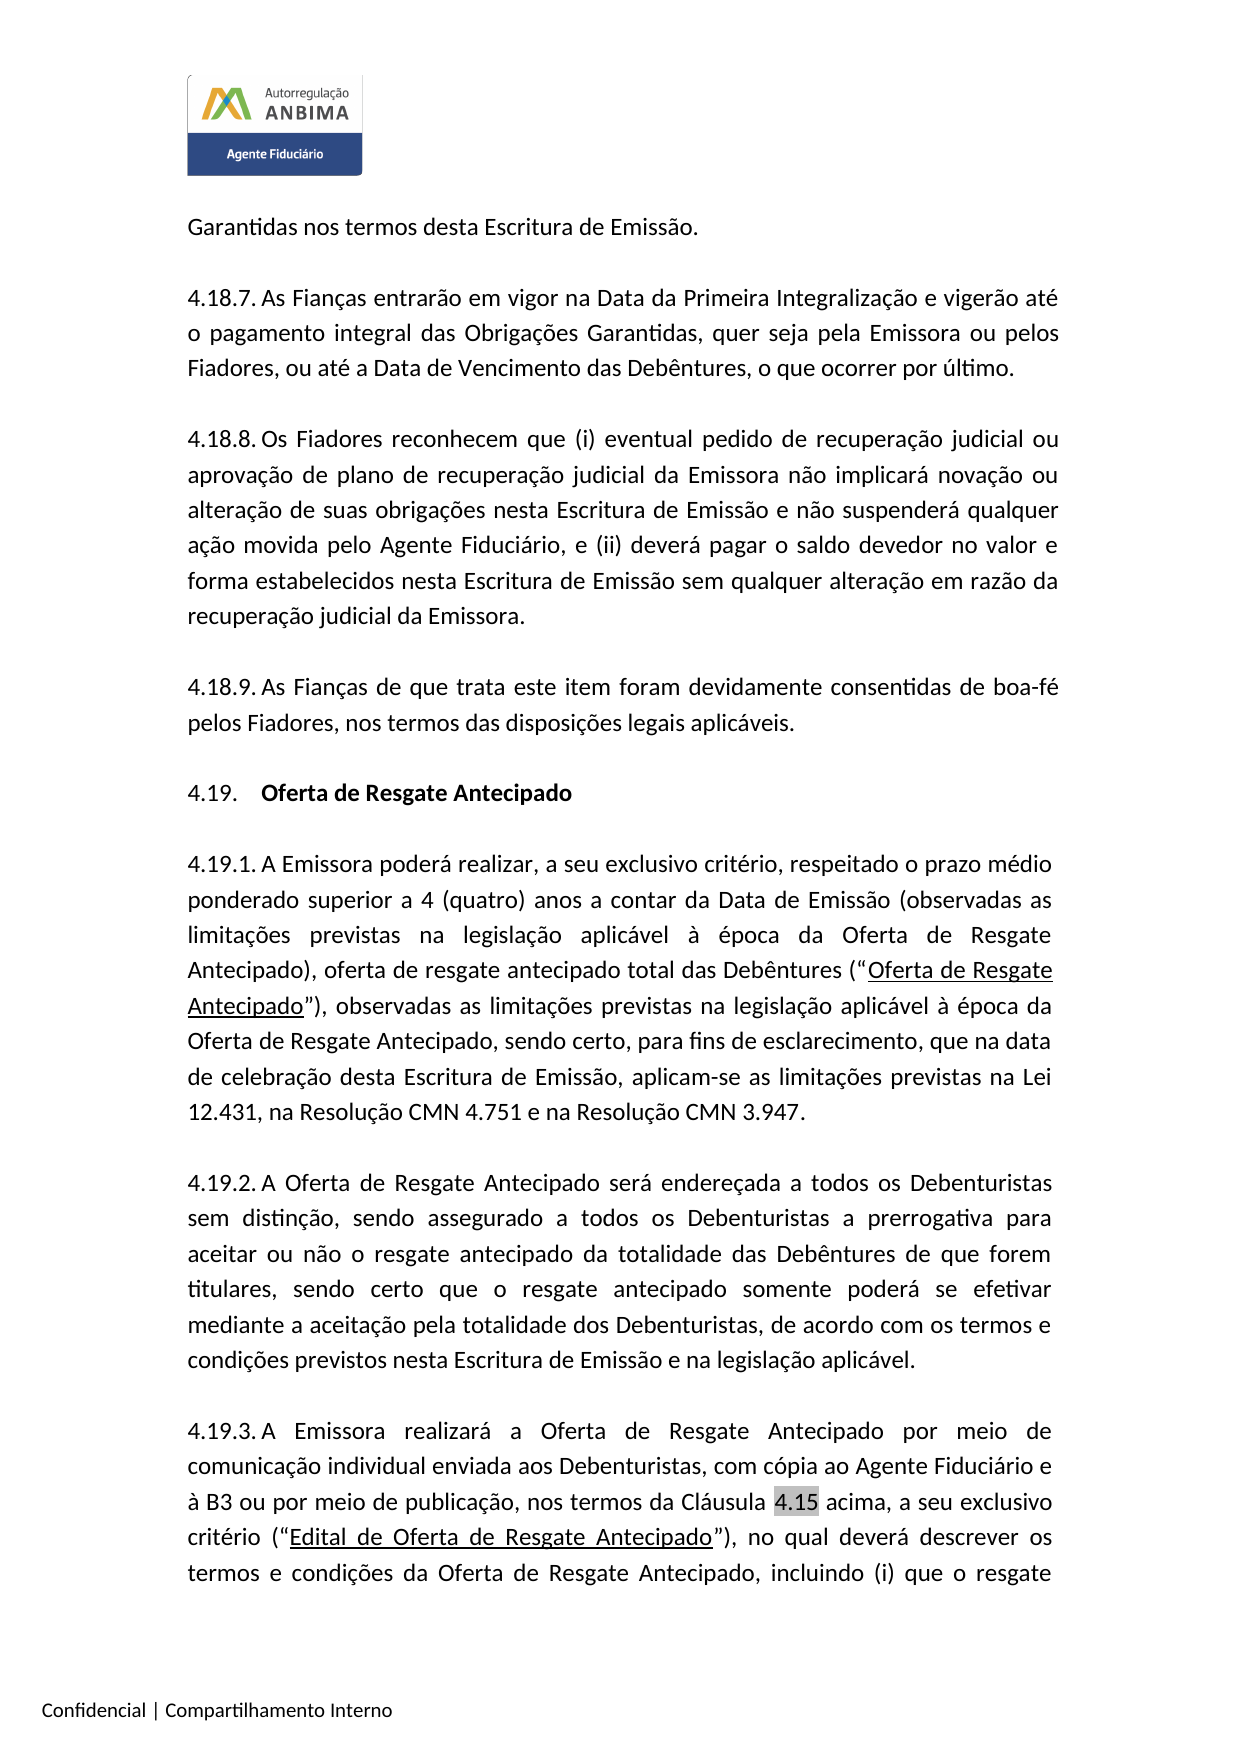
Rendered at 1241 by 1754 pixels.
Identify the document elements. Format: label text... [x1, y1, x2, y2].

list As Fianças de que trata este item foram devidamente consentidas de boa-fé pelos Fiadores, nos termos das disposições legais aplicáveis. [187, 667, 1060, 738]
list A Oferta de Resgate Antecipado será endereçada a todos os Debenturistas sem distinção, sendo assegurado a todos os Debenturistas a prerrogativa para aceitar ou não o resgate antecipado da totalidade das Debêntures de que forem titulares, sendo certo que o resgate antecipado somente poderá se efetivar mediante a aceitação pela totalidade dos Debenturistas, de acordo com os termos e condições previstos nesta Escritura de Emissão e na legislação aplicável. [187, 1163, 1053, 1376]
picture [187, 75, 363, 176]
list Oferta de Resgate Antecipado [187, 773, 1053, 809]
list A Emissora poderá realizar, a seu exclusivo critério, respeitado o prazo médio ponderado superior a 4 (quatro) anos a contar da Data de Emissão (observadas as limitações previstas na legislação aplicável à época da Oferta de Resgate Antecipado), oferta de resgate antecipado total das Debêntures (“Oferta de Resgate Antecipado”), observadas as limitações previstas na legislação aplicável à época da Oferta de Resgate Antecipado, sendo certo, para fins de esclarecimento, que na data de celebração desta Escritura de Emissão, aplicam-se as limitações previstas na Lei 12.431, na Resolução CMN 4.751 e na Resolução CMN 3.947. [187, 844, 1053, 1128]
list Os Fiadores reconhecem que (i) eventual pedido de recuperação judicial ou aprovação de plano de recuperação judicial da Emissora não implicará novação ou alteração de suas obrigações nesta Escritura de Emissão e não suspenderá qualquer ação movida pelo Agente Fiduciário, e (ii) deverá pagar o saldo devedor no valor e forma estabelecidos nesta Escritura de Emissão sem qualquer alteração em razão da recuperação judicial da Emissora. [187, 419, 1060, 632]
list As Fianças entrarão em vigor na Data da Primeira Integralização e vigerão até o pagamento integral das Obrigações Garantidas, quer seja pela Emissora ou pelos Fiadores, ou até a Data de Vencimento das Debêntures, o que ocorrer por último. [187, 278, 1060, 384]
